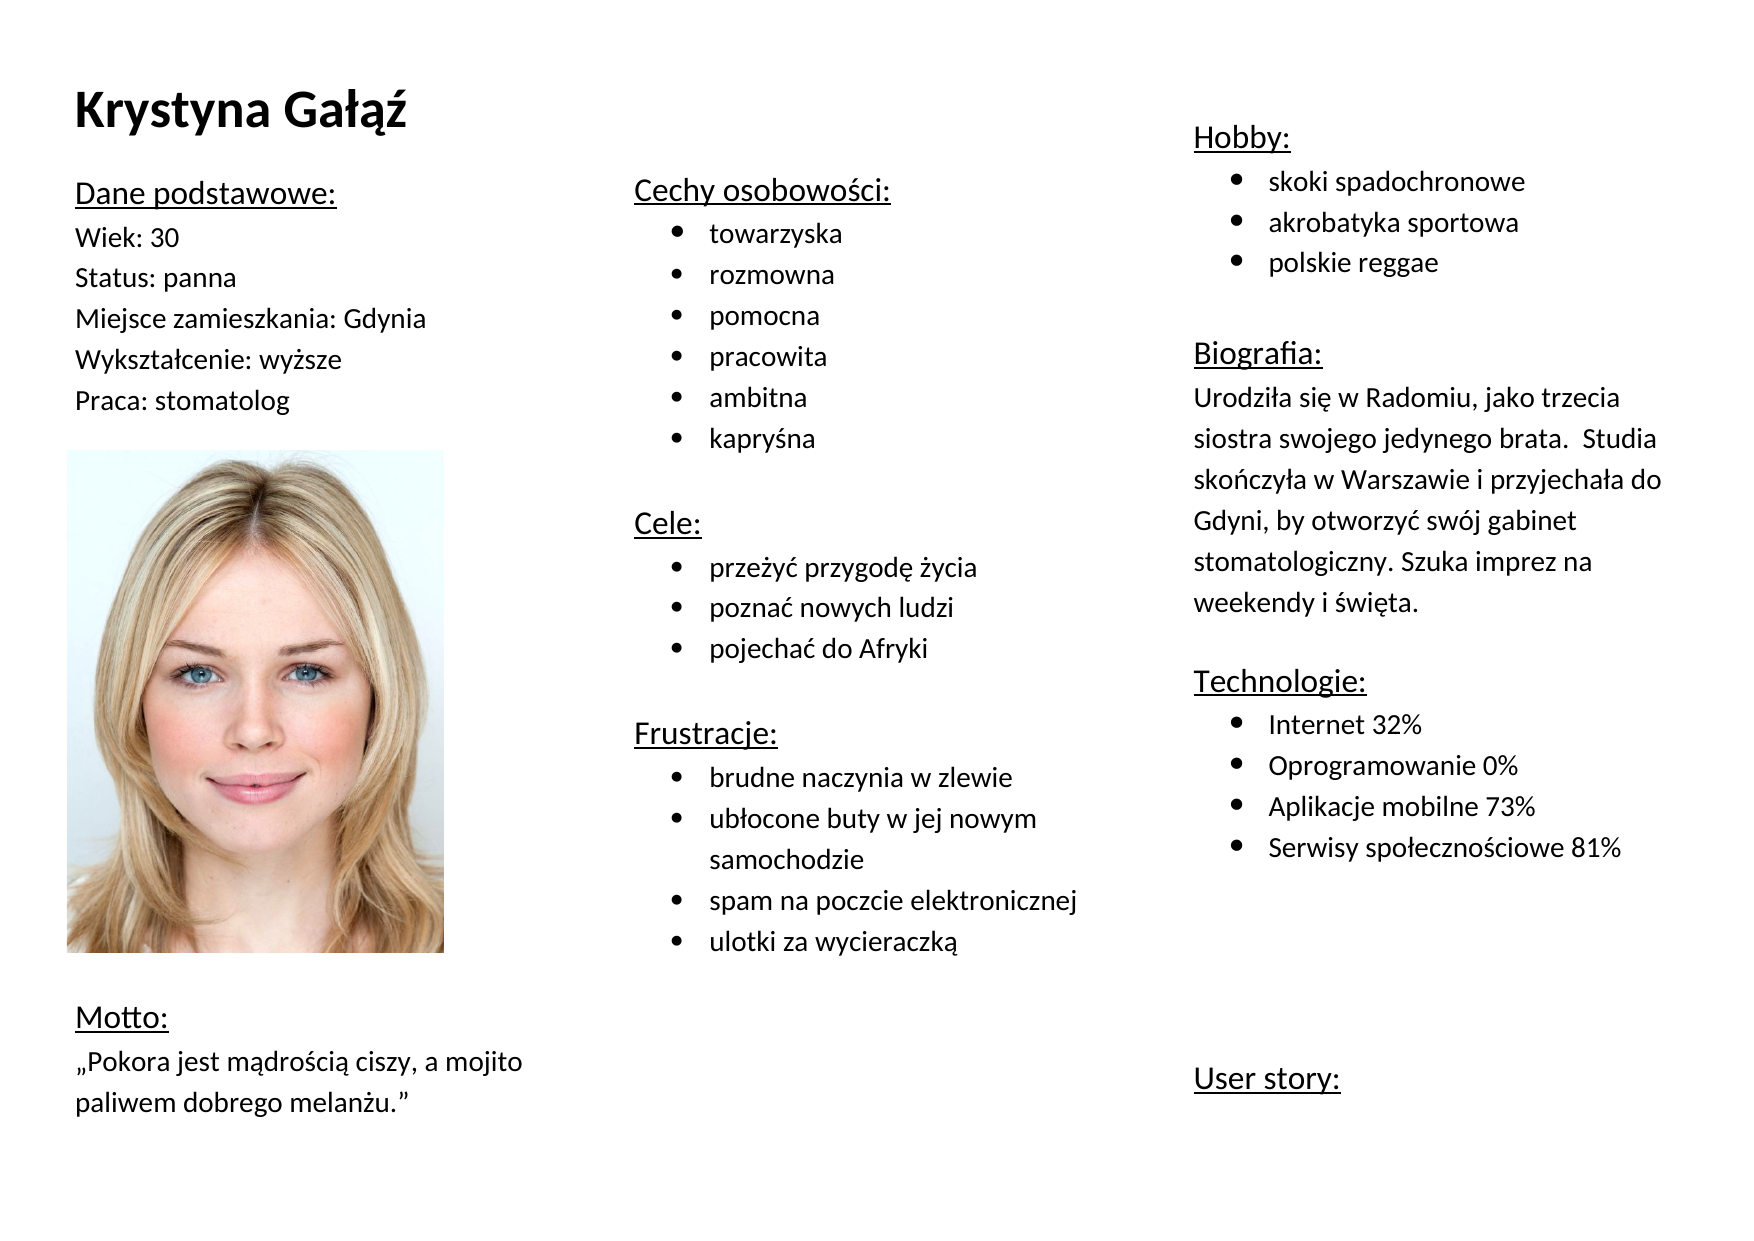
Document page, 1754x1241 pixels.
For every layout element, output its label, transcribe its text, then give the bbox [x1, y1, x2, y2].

list Serwisy społecznościowe 81% [1231, 829, 1679, 865]
text Dane podstawowe: [75, 172, 560, 213]
list ulotki za wycieraczką [672, 923, 1119, 958]
text Cele: [634, 502, 1119, 543]
list towarzyska [672, 215, 1119, 251]
text Biografia: [1193, 332, 1679, 373]
list Aplikacje mobilne 73% [1231, 788, 1679, 824]
list poznać nowych ludzi [672, 589, 1119, 625]
list Oprogramowanie 0% [1231, 747, 1679, 783]
text Praca: stomatolog [75, 382, 560, 418]
list pomocna [672, 297, 1119, 333]
text Wykształcenie: wyższe [75, 341, 560, 377]
text Motto: [75, 996, 560, 1037]
list polskie reggae [1231, 244, 1679, 280]
text Cechy osobowości: [634, 168, 1119, 209]
text Technologie: [1193, 660, 1679, 700]
list ambitna [672, 379, 1119, 415]
text Frustracje: [634, 712, 1119, 753]
list Internet 32% [1231, 706, 1679, 742]
list pracowita [672, 338, 1119, 374]
list spam na poczcie elektronicznej [672, 882, 1119, 918]
text Hobby: [1193, 116, 1679, 157]
list akrobatyka sportowa [1231, 204, 1679, 239]
list pojechać do Afryki [672, 631, 1119, 666]
list ubłocone buty w jej nowym samochodzie [672, 800, 1119, 877]
list brudne naczynia w zlewie [672, 759, 1119, 795]
text Wiek: 30 [75, 219, 560, 254]
list skoki spadochronowe [1231, 163, 1679, 198]
text Miejsce zamieszkania: Gdynia [75, 301, 560, 336]
text Urodziła się w Radomiu, jako trzecia siostra swojego jedynego brata. Studia skończyła w Warszawie i przyjechała do Gdyni, by otworzyć swój gabinet stomatologiczny. Szuka imprez na weekendy i święta. [1193, 379, 1679, 619]
text Krystyna Gałąź [75, 75, 560, 141]
text Status: panna [75, 259, 560, 295]
text User story: [1193, 1057, 1679, 1098]
picture [66, 450, 444, 953]
list kapryśna [672, 420, 1119, 456]
list przeżyć przygodę życia [672, 549, 1119, 584]
list rozmowna [672, 256, 1119, 292]
text „Pokora jest mądrością ciszy, a mojito paliwem dobrego melanżu.” [75, 1043, 560, 1120]
